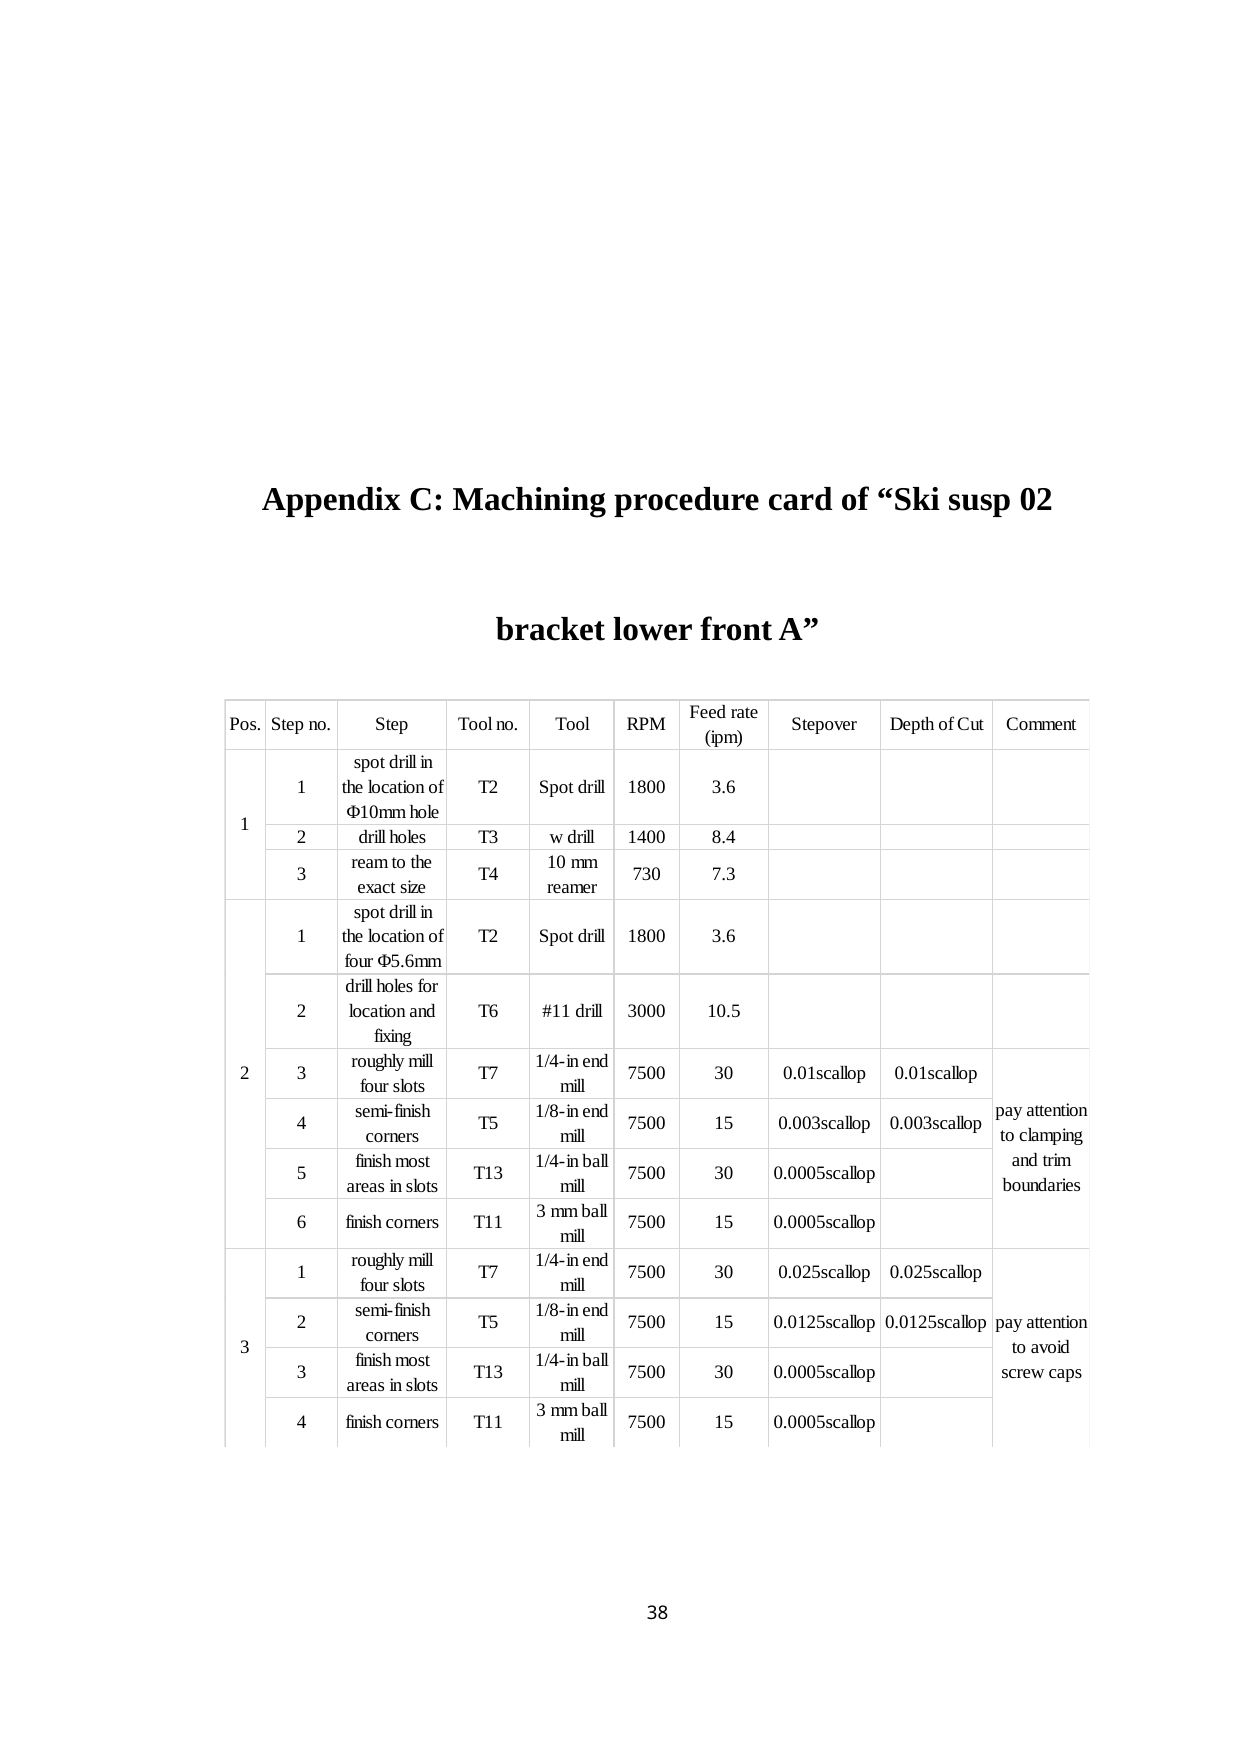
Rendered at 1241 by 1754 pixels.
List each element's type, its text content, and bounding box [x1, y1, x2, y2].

subtitle Appendix C: Machining procedure card of “Ski susp 02 bracket lower front A” [224, 466, 1090, 661]
